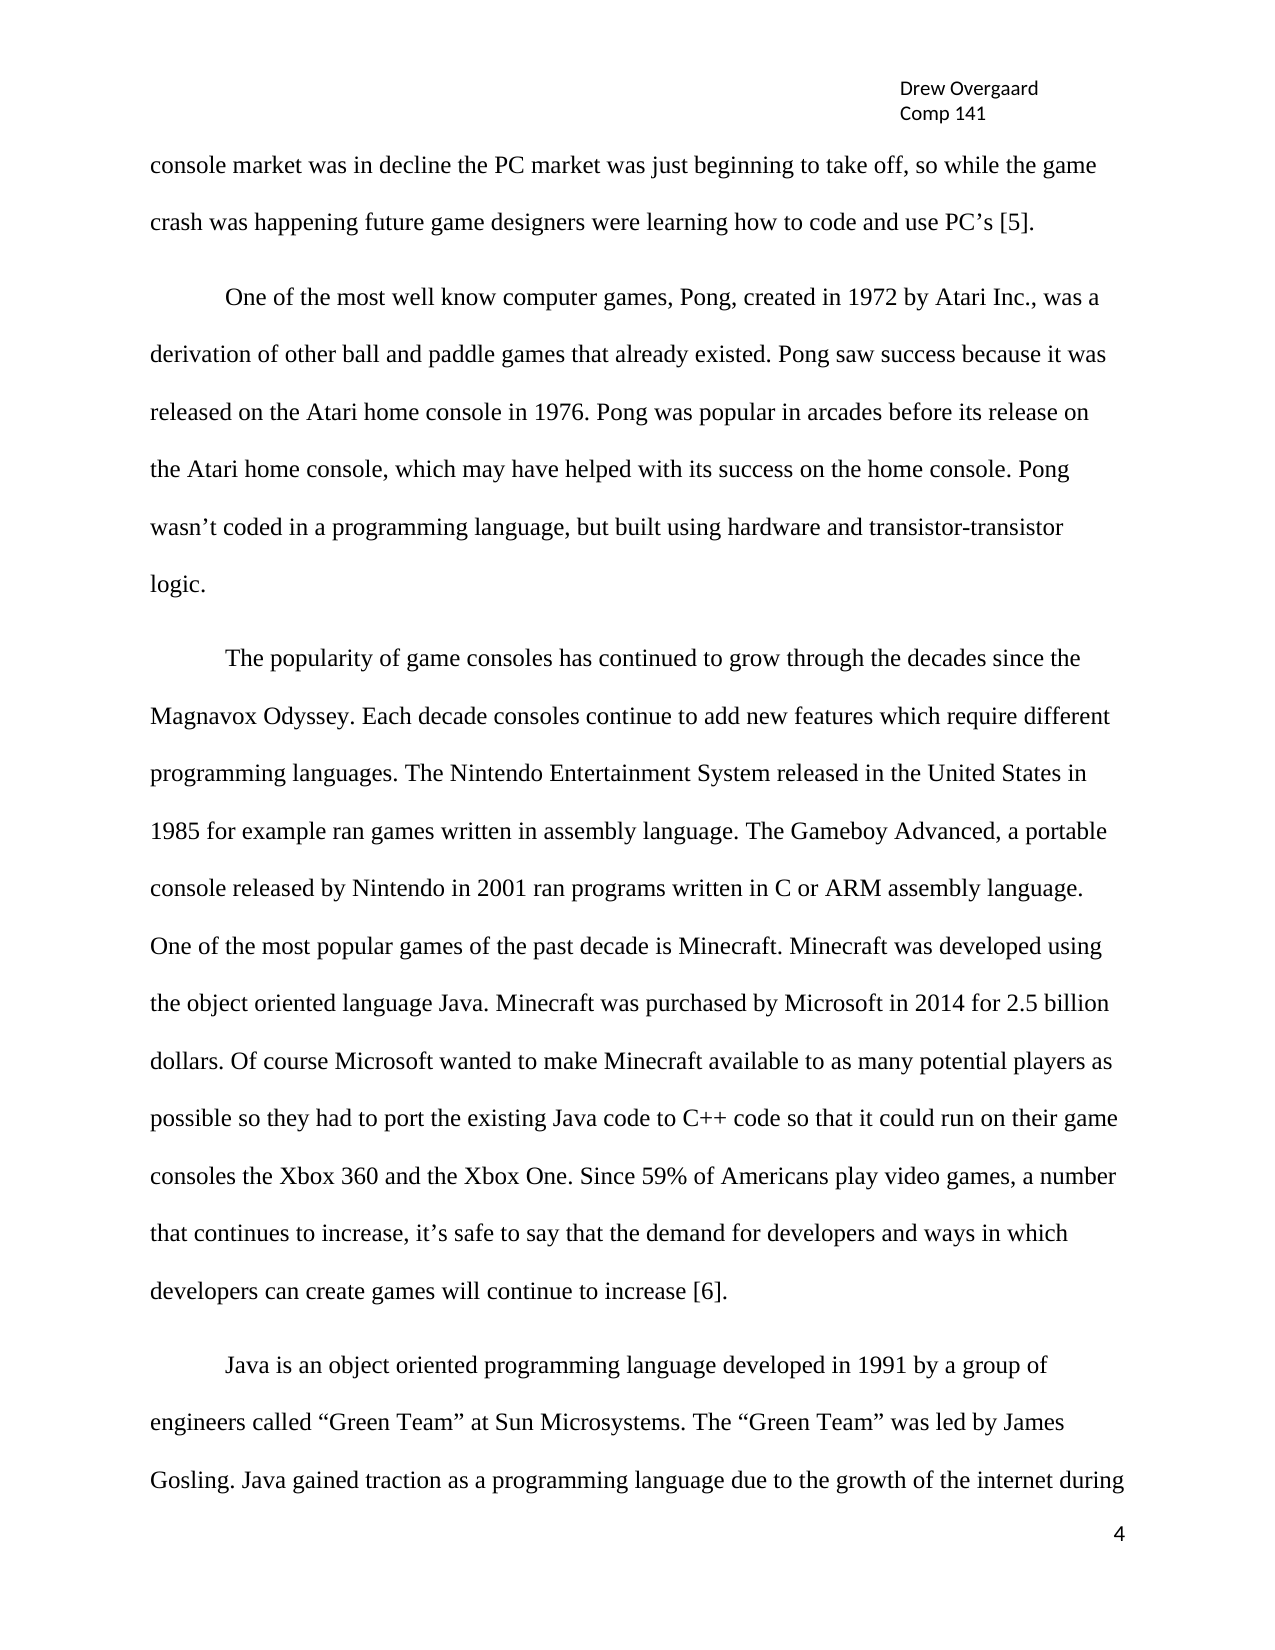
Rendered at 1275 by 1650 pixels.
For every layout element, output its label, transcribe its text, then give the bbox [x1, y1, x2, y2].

text One of the most well know computer games, Pong, created in 1972 by Atari Inc., was a derivation of other ball and paddle games that already existed. Pong saw success because it was released on the Atari home console in 1976. Pong was popular in arcades before its release on the Atari home console, which may have helped with its success on the home console. Pong wasn’t coded in a programming language, but built using hardware and transistor-transistor logic. [150, 282, 1125, 598]
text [150, 150, 1125, 236]
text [150, 1350, 1125, 1494]
text The popularity of game consoles has continued to grow through the decades since the Magnavox Odyssey. Each decade consoles continue to add new features which require different programming languages. The Nintendo Entertainment System released in the United States in 1985 for example ran games written in assembly language. The Gameboy Advanced, a portable console released by Nintendo in 2001 ran programs written in C or ARM assembly language. One of the most popular games of the past decade is Minecraft. Minecraft was developed using the object oriented language Java. Minecraft was purchased by Microsoft in 2014 for 2.5 billion dollars. Of course Microsoft wanted to make Minecraft available to as many potential players as possible so they had to port the existing Java code to C++ code so that it could run on their game consoles the Xbox 360 and the Xbox One. Since 59% of Americans play video games, a number that continues to increase, it’s safe to say that the demand for developers and ways in which developers can create games will continue to increase [6]. [150, 643, 1125, 1304]
